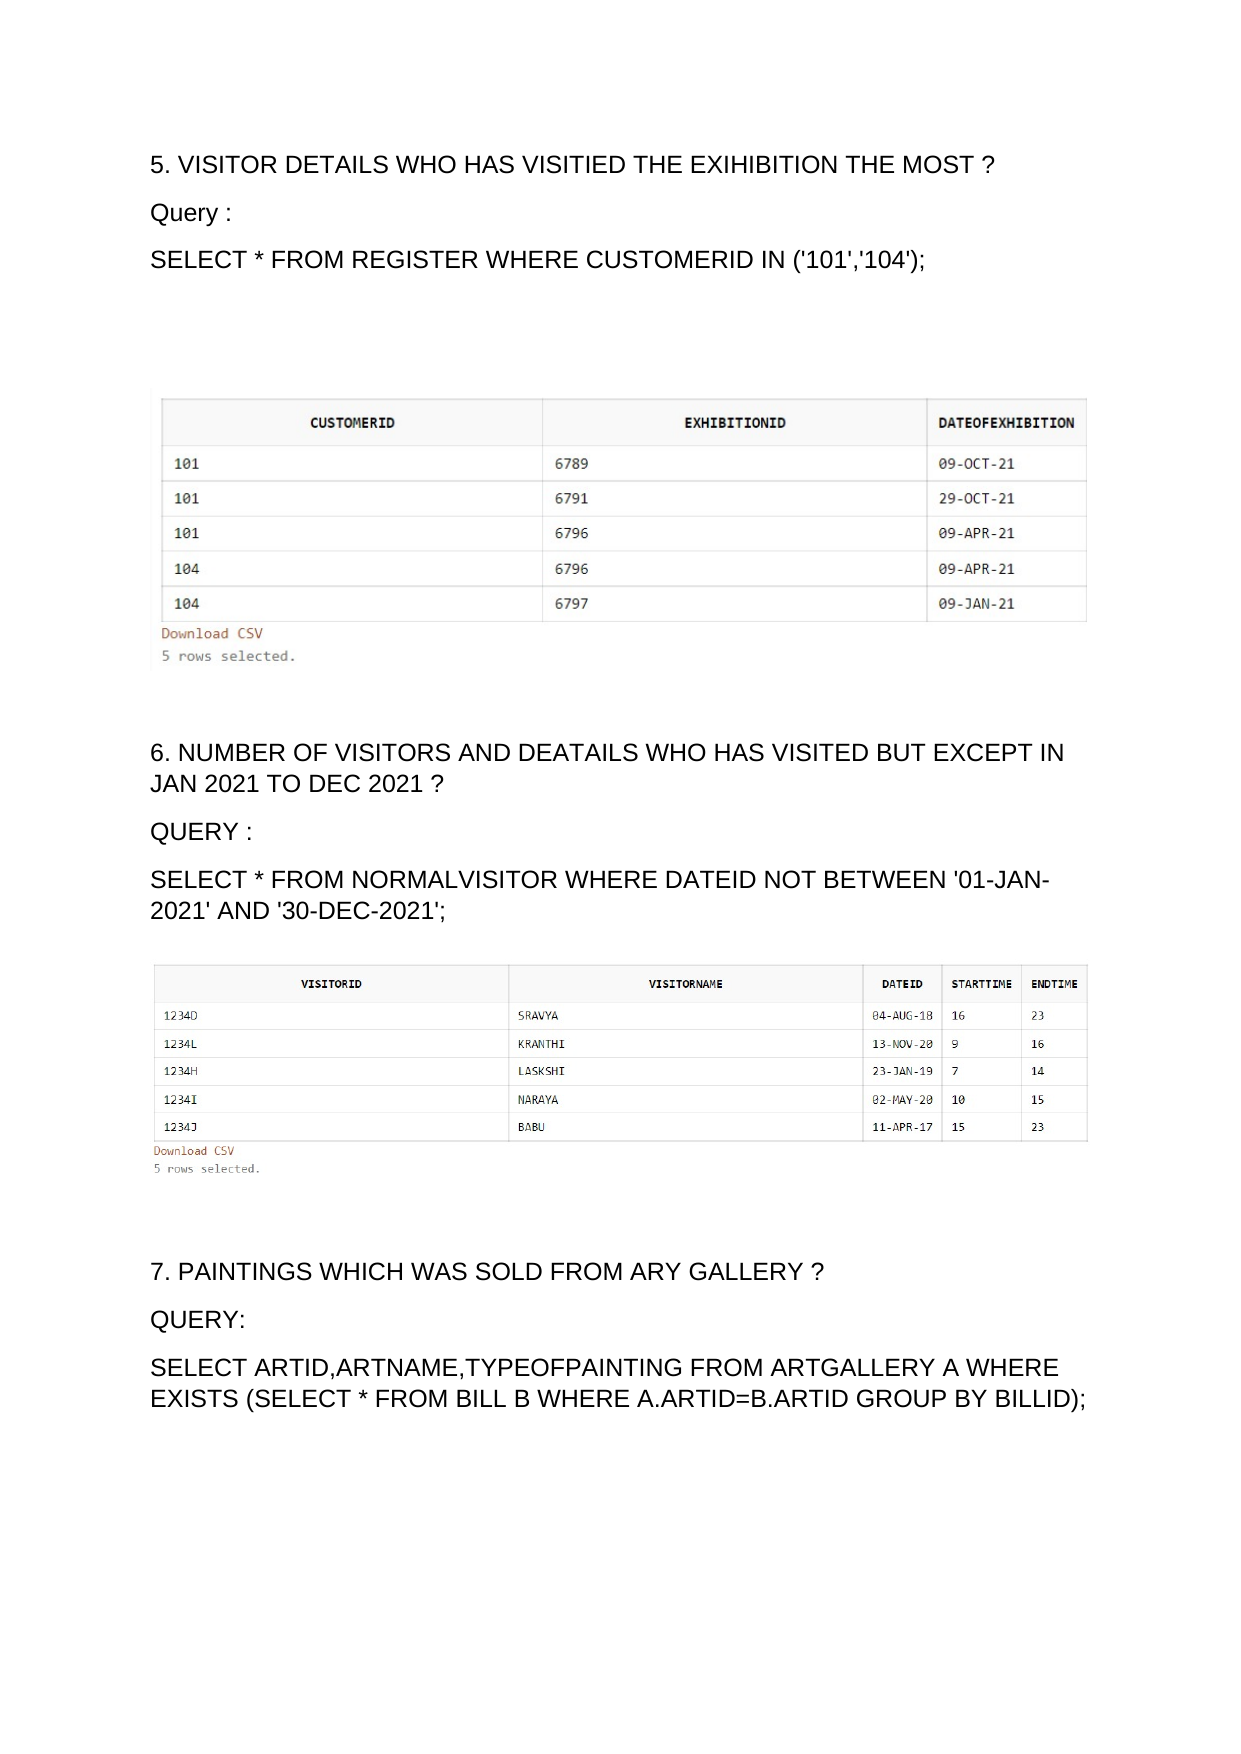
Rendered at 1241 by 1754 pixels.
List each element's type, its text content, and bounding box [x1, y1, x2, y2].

text SELECT ARTID,ARTNAME,TYPEOFPAINTING FROM ARTGALLERY A WHERE EXISTS (SELECT * FROM BILL B WHERE A.ARTID=B.ARTID GROUP BY BILLID); [150, 1353, 1090, 1412]
picture [150, 952, 1091, 1189]
text QUERY : [150, 817, 1090, 846]
text SELECT * FROM NORMALVISITOR WHERE DATEID NOT BETWEEN '01-JAN-2021' AND '30-DEC-2021'; [150, 865, 1090, 924]
text SELECT * FROM REGISTER WHERE CUSTOMERID IN ('101','104'); [150, 245, 1090, 274]
text 6. NUMBER OF VISITORS AND DEATAILS WHO HAS VISITED BUT EXCEPT IN JAN 2021 TO DEC 2021 ? [150, 738, 1090, 798]
text QUERY: [150, 1305, 1090, 1334]
text 5. VISITOR DETAILS WHO HAS VISITIED THE EXIHIBITION THE MOST ? [150, 150, 1090, 179]
text Query : [150, 198, 1090, 226]
picture [150, 388, 1091, 671]
text 7. PAINTINGS WHICH WAS SOLD FROM ARY GALLERY ? [150, 1257, 1090, 1286]
